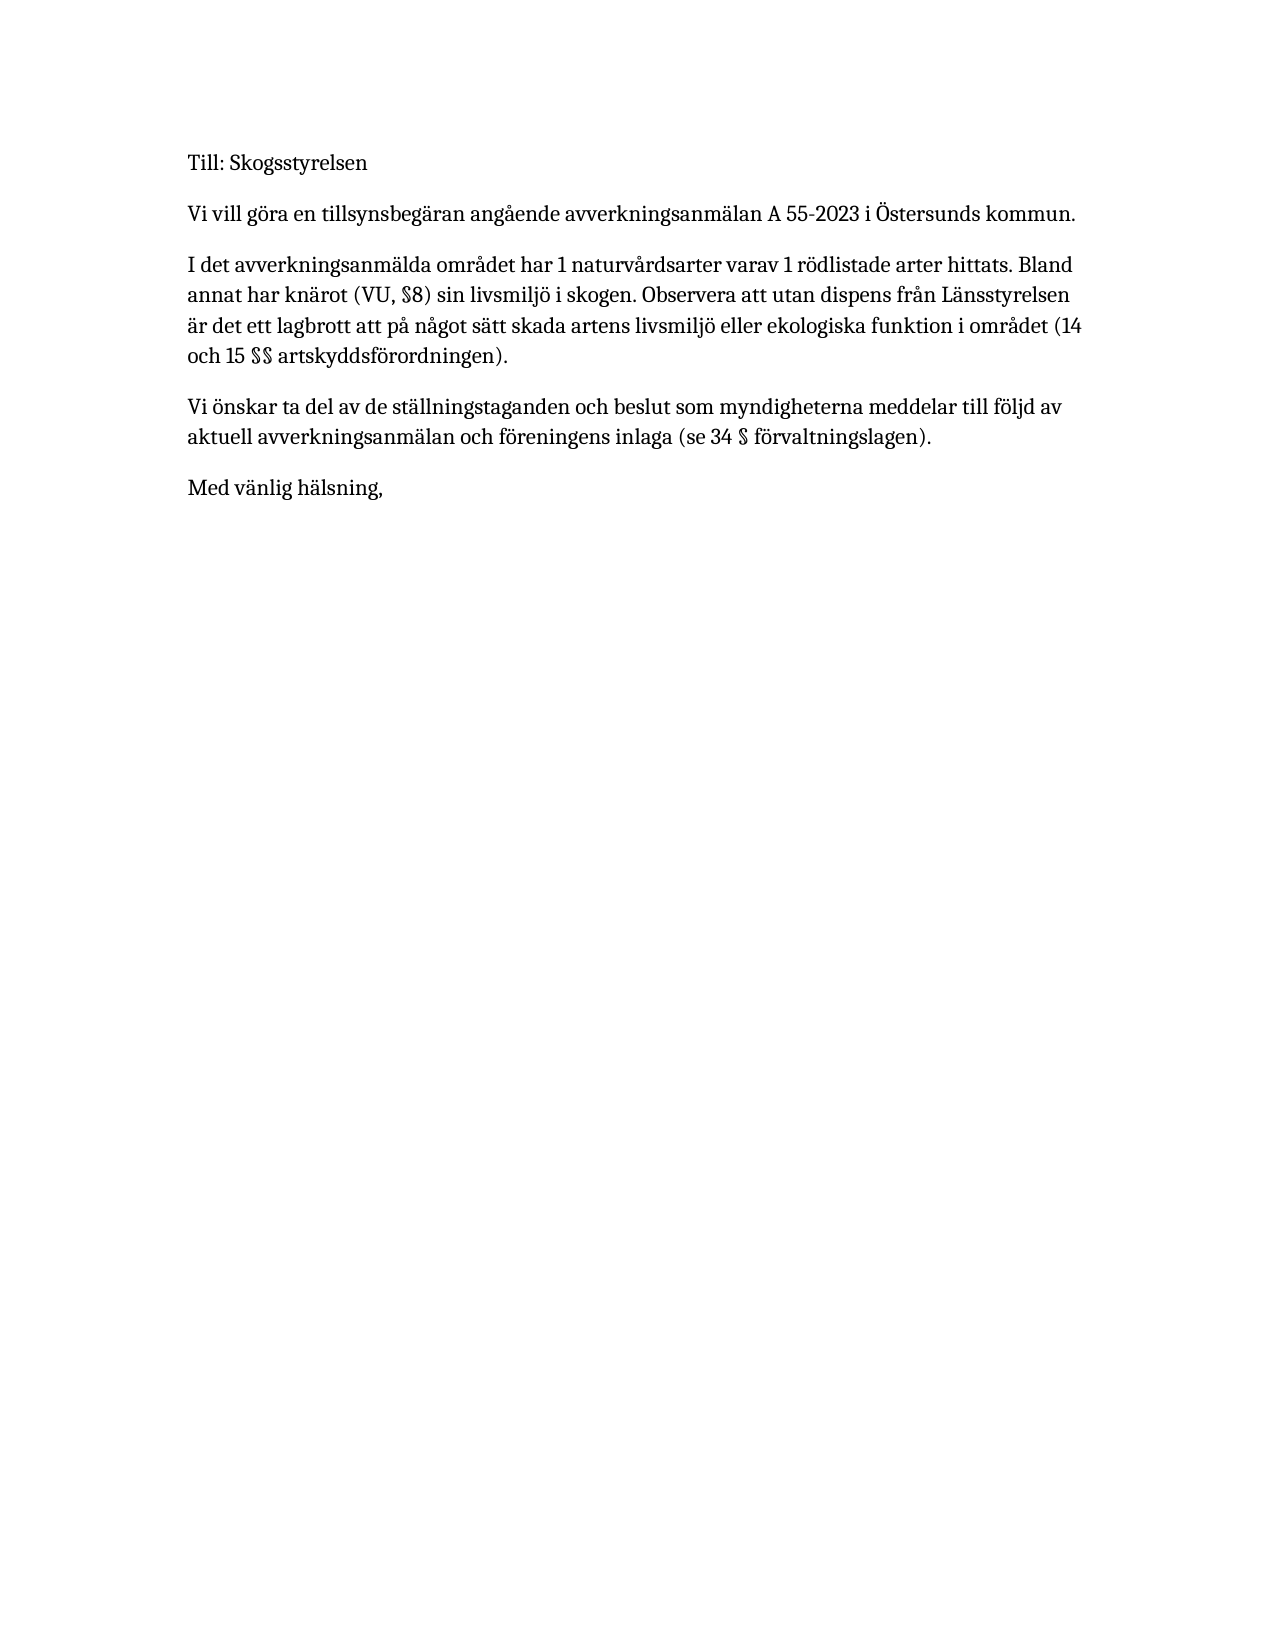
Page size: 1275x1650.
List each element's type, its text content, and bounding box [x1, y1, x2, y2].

text Vi önskar ta del av de ställningstaganden och beslut som myndigheterna meddelar till följd av aktuell avverkningsanmälan och föreningens inlaga (se 34 § förvaltningslagen). [187, 394, 1087, 450]
text Vi vill göra en tillsynsbegäran angående avverkningsanmälan A 55-2023 i Östersunds kommun. [187, 201, 1087, 227]
text Till: Skogsstyrelsen [187, 150, 1087, 176]
text I det avverkningsanmälda området har 1 naturvårdsarter varav 1 rödlistade arter hittats. Bland annat har knärot (VU, §8) sin livsmiljö i skogen. Observera att utan dispens från Länsstyrelsen är det ett lagbrott att på något sätt skada artens livsmiljö eller ekologiska funktion i området (14 och 15 §§ artskyddsförordningen). [187, 252, 1087, 369]
text Med vänlig hälsning, [187, 475, 1087, 532]
